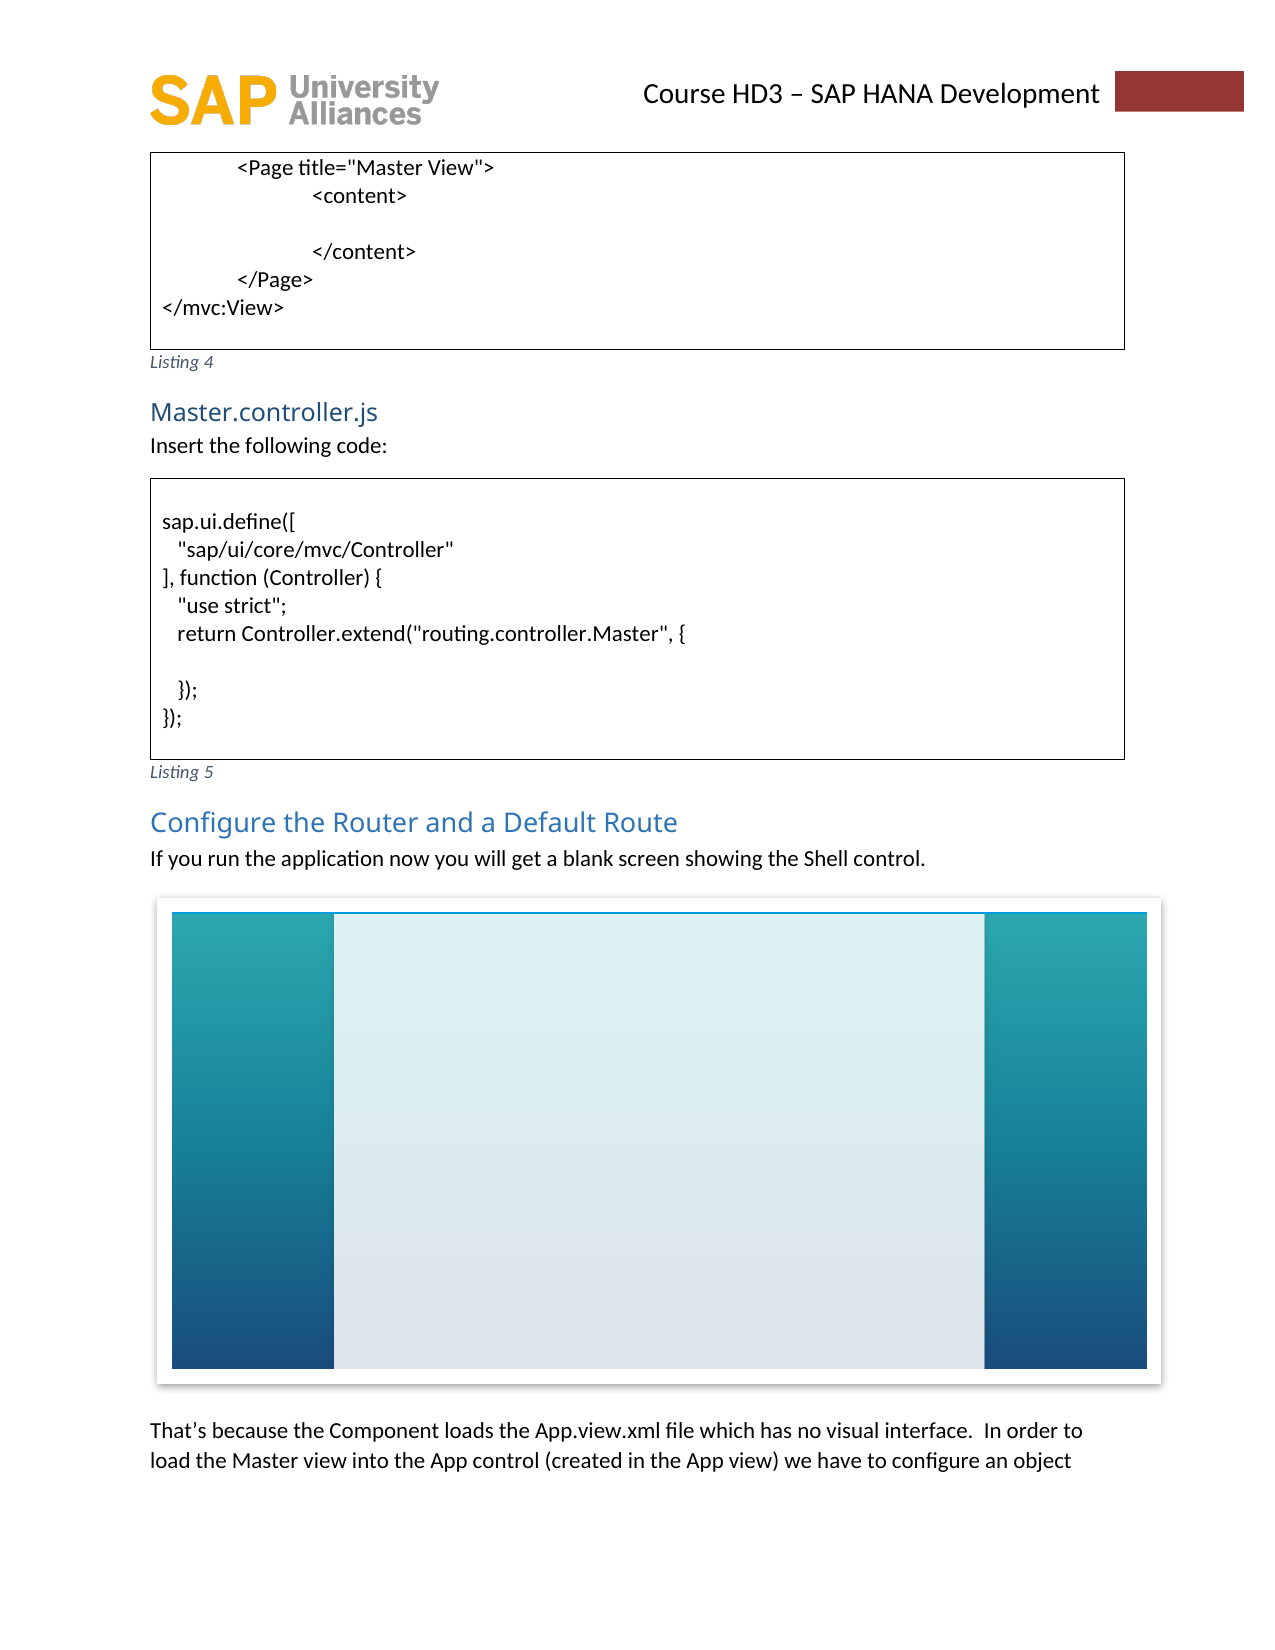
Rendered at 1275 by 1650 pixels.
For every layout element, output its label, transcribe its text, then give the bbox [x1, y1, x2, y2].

text Listing 4 [150, 350, 1125, 373]
picture [150, 75, 440, 125]
text Listing 5 [150, 760, 1125, 783]
picture [172, 915, 1147, 1369]
text Insert the following code: [150, 431, 1125, 459]
subtitle Configure the Router and a Default Route [150, 804, 1125, 841]
text If you run the application now you will get a blank screen showing the Shell control. [150, 844, 1125, 872]
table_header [151, 153, 1124, 349]
subtitle Master.controller.js [150, 394, 1125, 428]
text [150, 1416, 1125, 1474]
table_header sap.ui.define([ "sap/ui/core/mvc/Controller" ], function (Controller) { "use strict"; return Controller.extend("routing.controller.Master", { }); }); [151, 479, 1124, 759]
